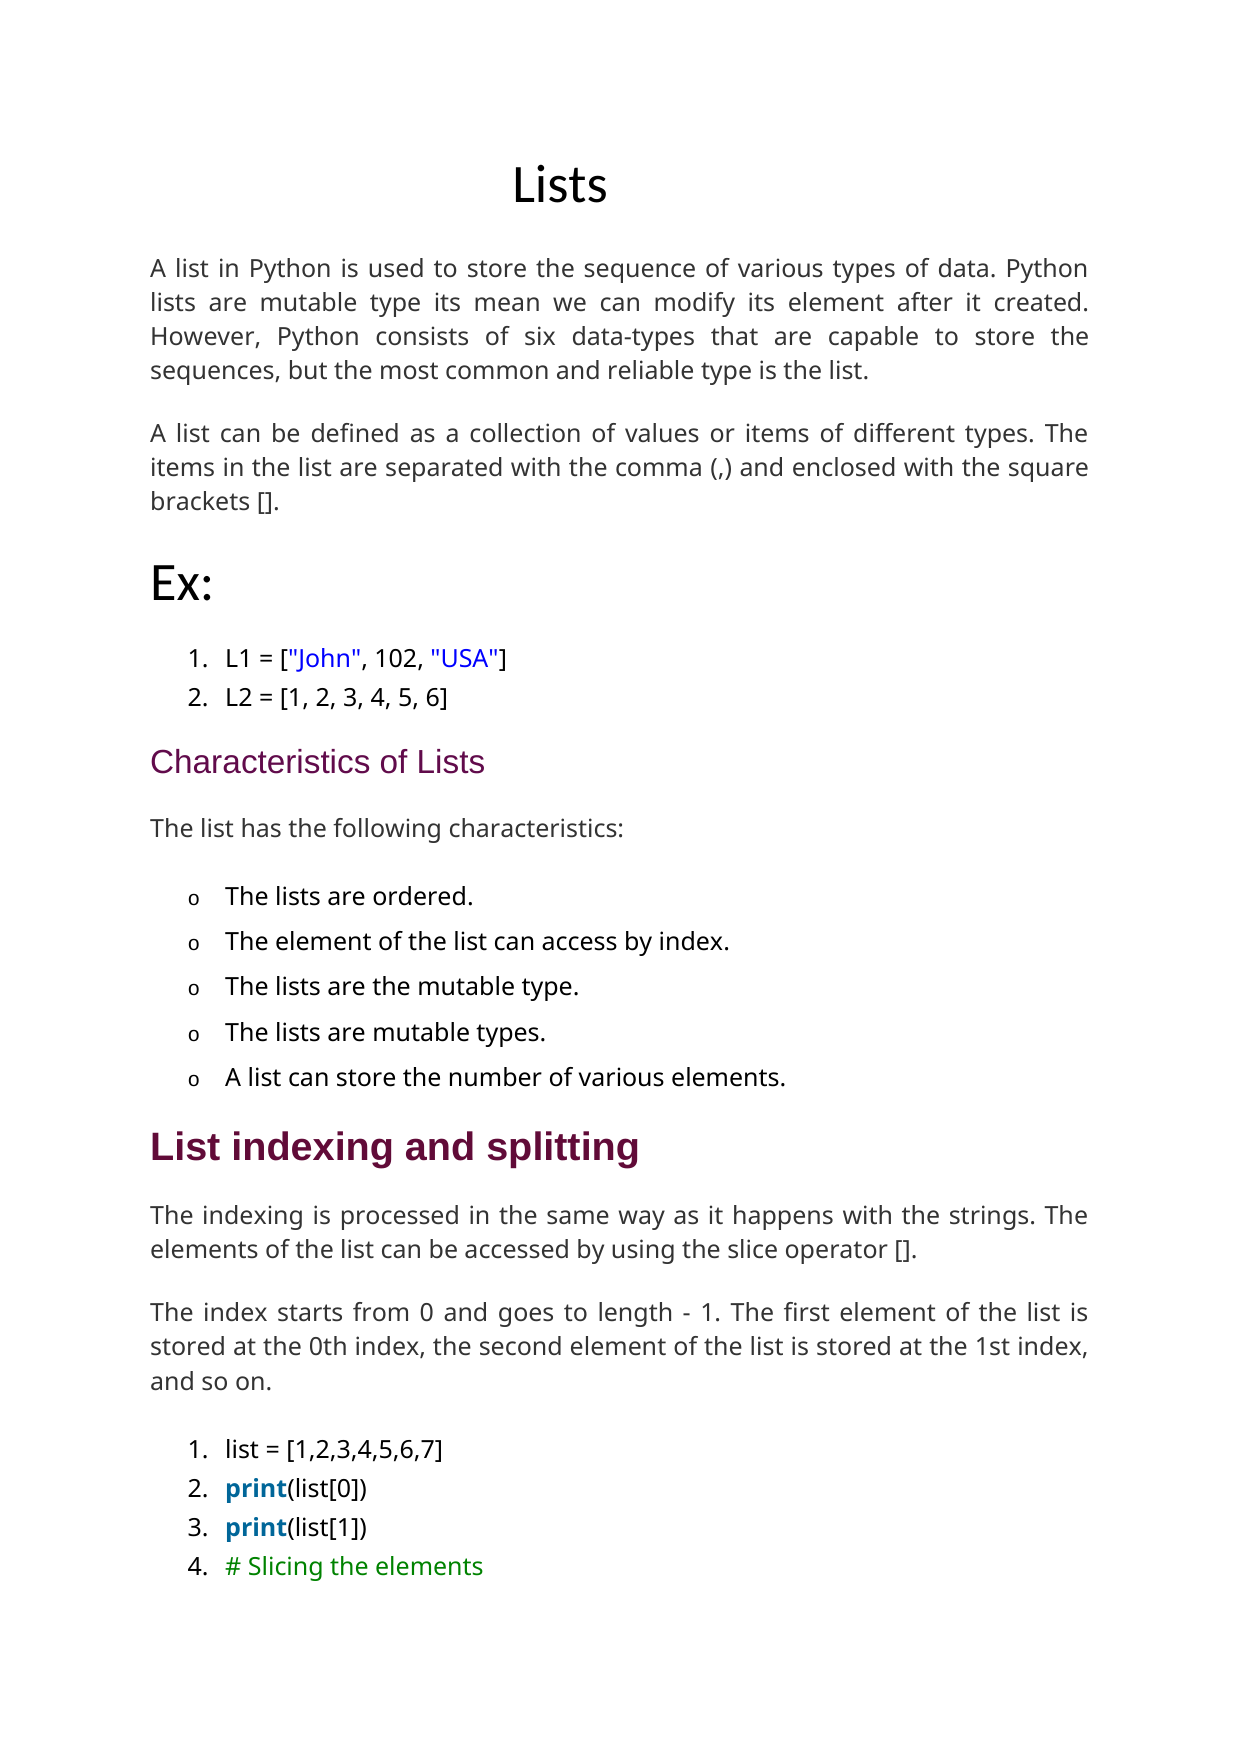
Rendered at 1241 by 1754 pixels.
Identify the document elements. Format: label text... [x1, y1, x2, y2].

text The index starts from 0 and goes to length - 1. The first element of the list is stored at the 0th index, the second element of the list is stored at the 1st index, and so on. [150, 1295, 1090, 1397]
text A list in Python is used to store the sequence of various types of data. Python lists are mutable type its mean we can modify its element after it created. However, Python consists of six data-types that are capable to store the sequences, but the most common and reliable type is the list. [150, 251, 1090, 387]
list L1 = ["John", 102, "USA"] [187, 635, 1090, 674]
text The indexing is processed in the same way as it happens with the strings. The elements of the list can be accessed by using the slice operator []. [150, 1198, 1090, 1266]
list print(list[0]) [187, 1465, 1090, 1504]
list The lists are ordered. [187, 873, 1090, 912]
text Characteristics of Lists [150, 743, 1090, 781]
list The lists are mutable types. [187, 1009, 1090, 1048]
list L2 = [1, 2, 3, 4, 5, 6] [187, 674, 1090, 713]
text A list can be defined as a collection of values or items of different types. The items in the list are separated with the comma (,) and enclosed with the square brackets []. [150, 416, 1090, 518]
text Lists [150, 150, 1090, 216]
list print(list[1]) [187, 1504, 1090, 1543]
text The list has the following characteristics: [150, 810, 1090, 844]
list The element of the list can access by index. [187, 919, 1090, 958]
list A list can store the number of various elements. [187, 1055, 1090, 1094]
list # Slicing the elements [187, 1543, 1090, 1583]
text Ex: [150, 547, 1090, 613]
subtitle List indexing and splitting [150, 1123, 1090, 1168]
list The lists are the mutable type. [187, 964, 1090, 1003]
list list = [1,2,3,4,5,6,7] [187, 1426, 1090, 1465]
